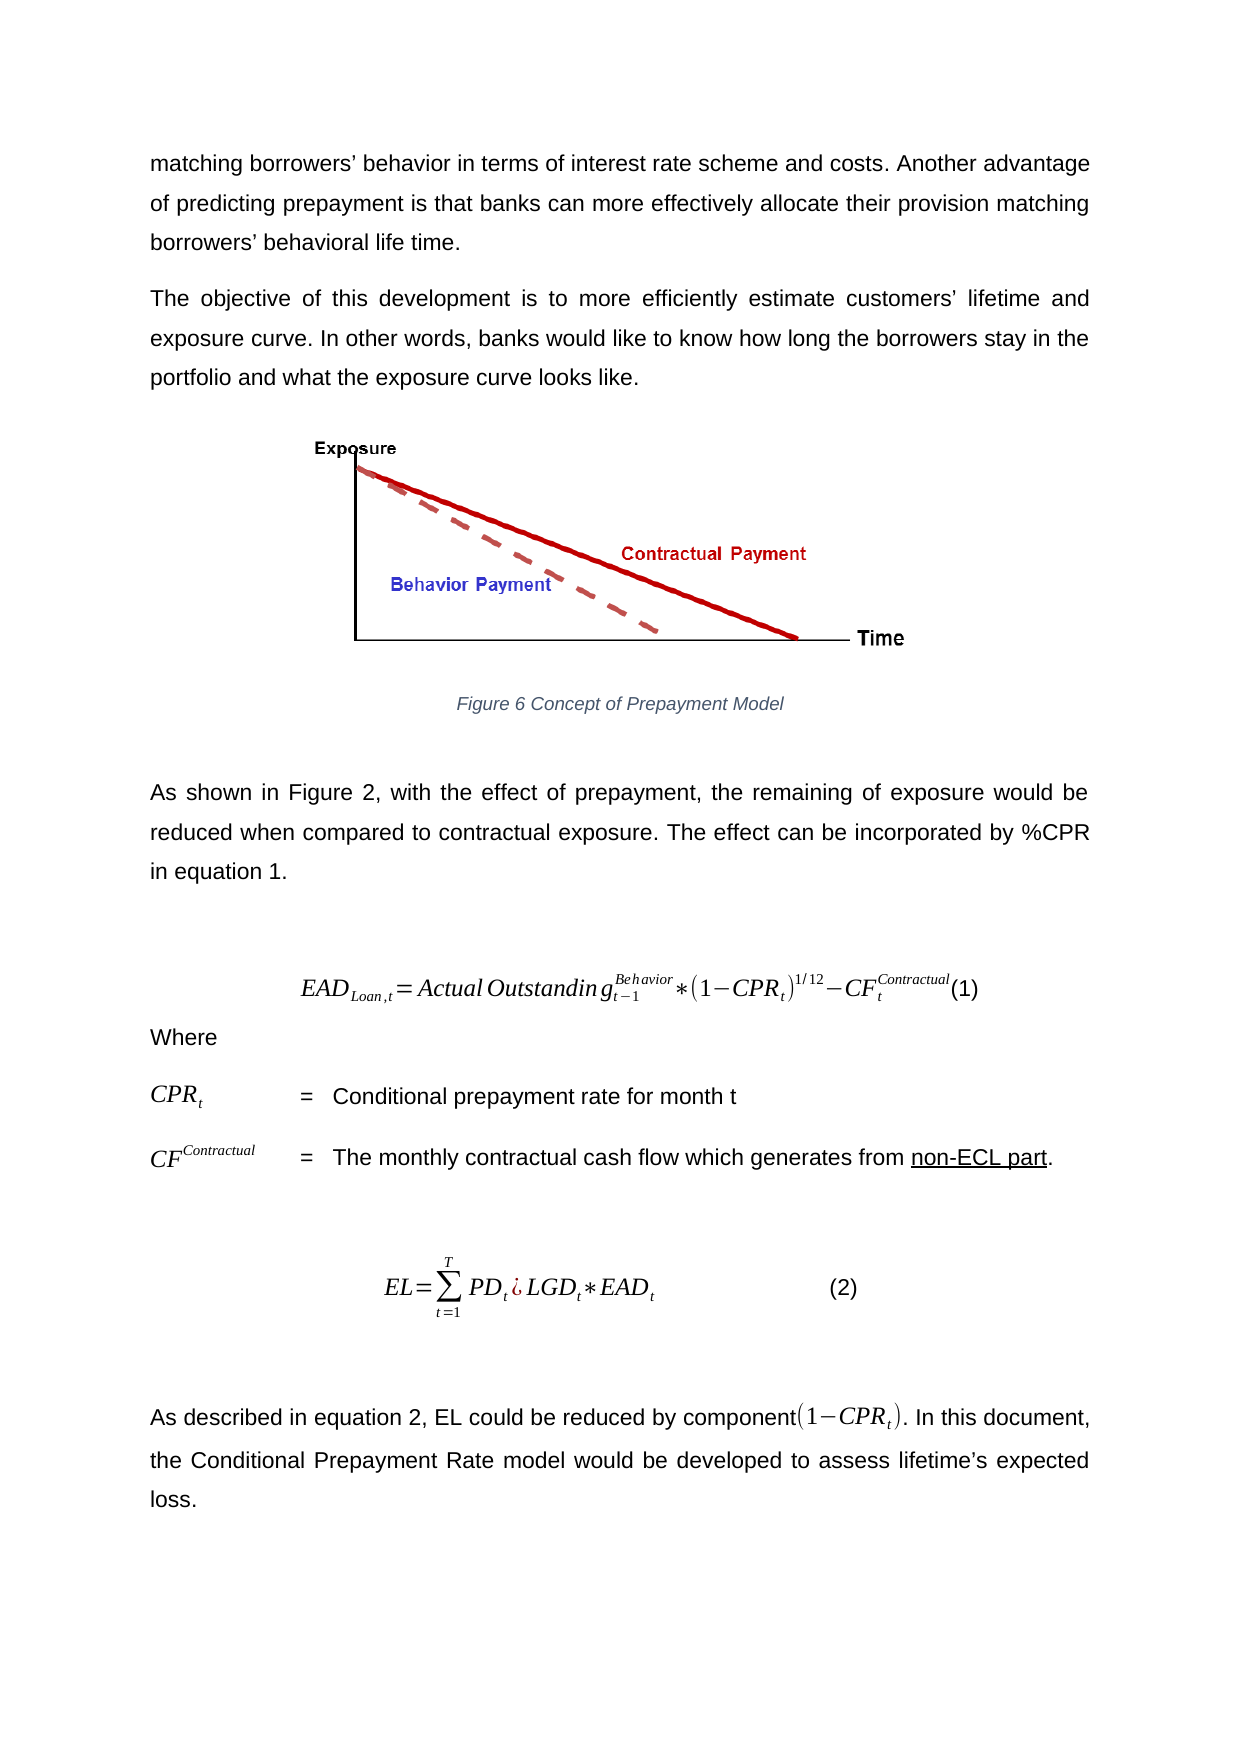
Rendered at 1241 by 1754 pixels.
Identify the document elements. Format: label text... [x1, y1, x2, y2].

text (1) [187, 970, 1090, 1005]
text = Conditional prepayment rate for month t [150, 1080, 1090, 1112]
text (2) [150, 1253, 1090, 1321]
text As shown in Figure 2, with the effect of prepayment, the remaining of exposure would be reduced when compared to contractual exposure. The effect can be incorporated by %CPR in equation 1. [150, 779, 1090, 884]
text Where [150, 1024, 1090, 1050]
text As described in equation 2, EL could be reduced by component. In this document, the Conditional Prepayment Rate model would be developed to assess lifetime’s expected loss. [150, 1401, 1090, 1512]
text = The monthly contractual cash flow which generates from non- part. [150, 1141, 1090, 1172]
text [150, 150, 1090, 255]
picture [301, 430, 953, 663]
text The objective of this development is to more efficiently estimate customers’ lifetime and exposure curve. In other words, banks would like to know how long the borrowers stay in the portfolio and what the exposure curve looks like. [150, 285, 1090, 390]
